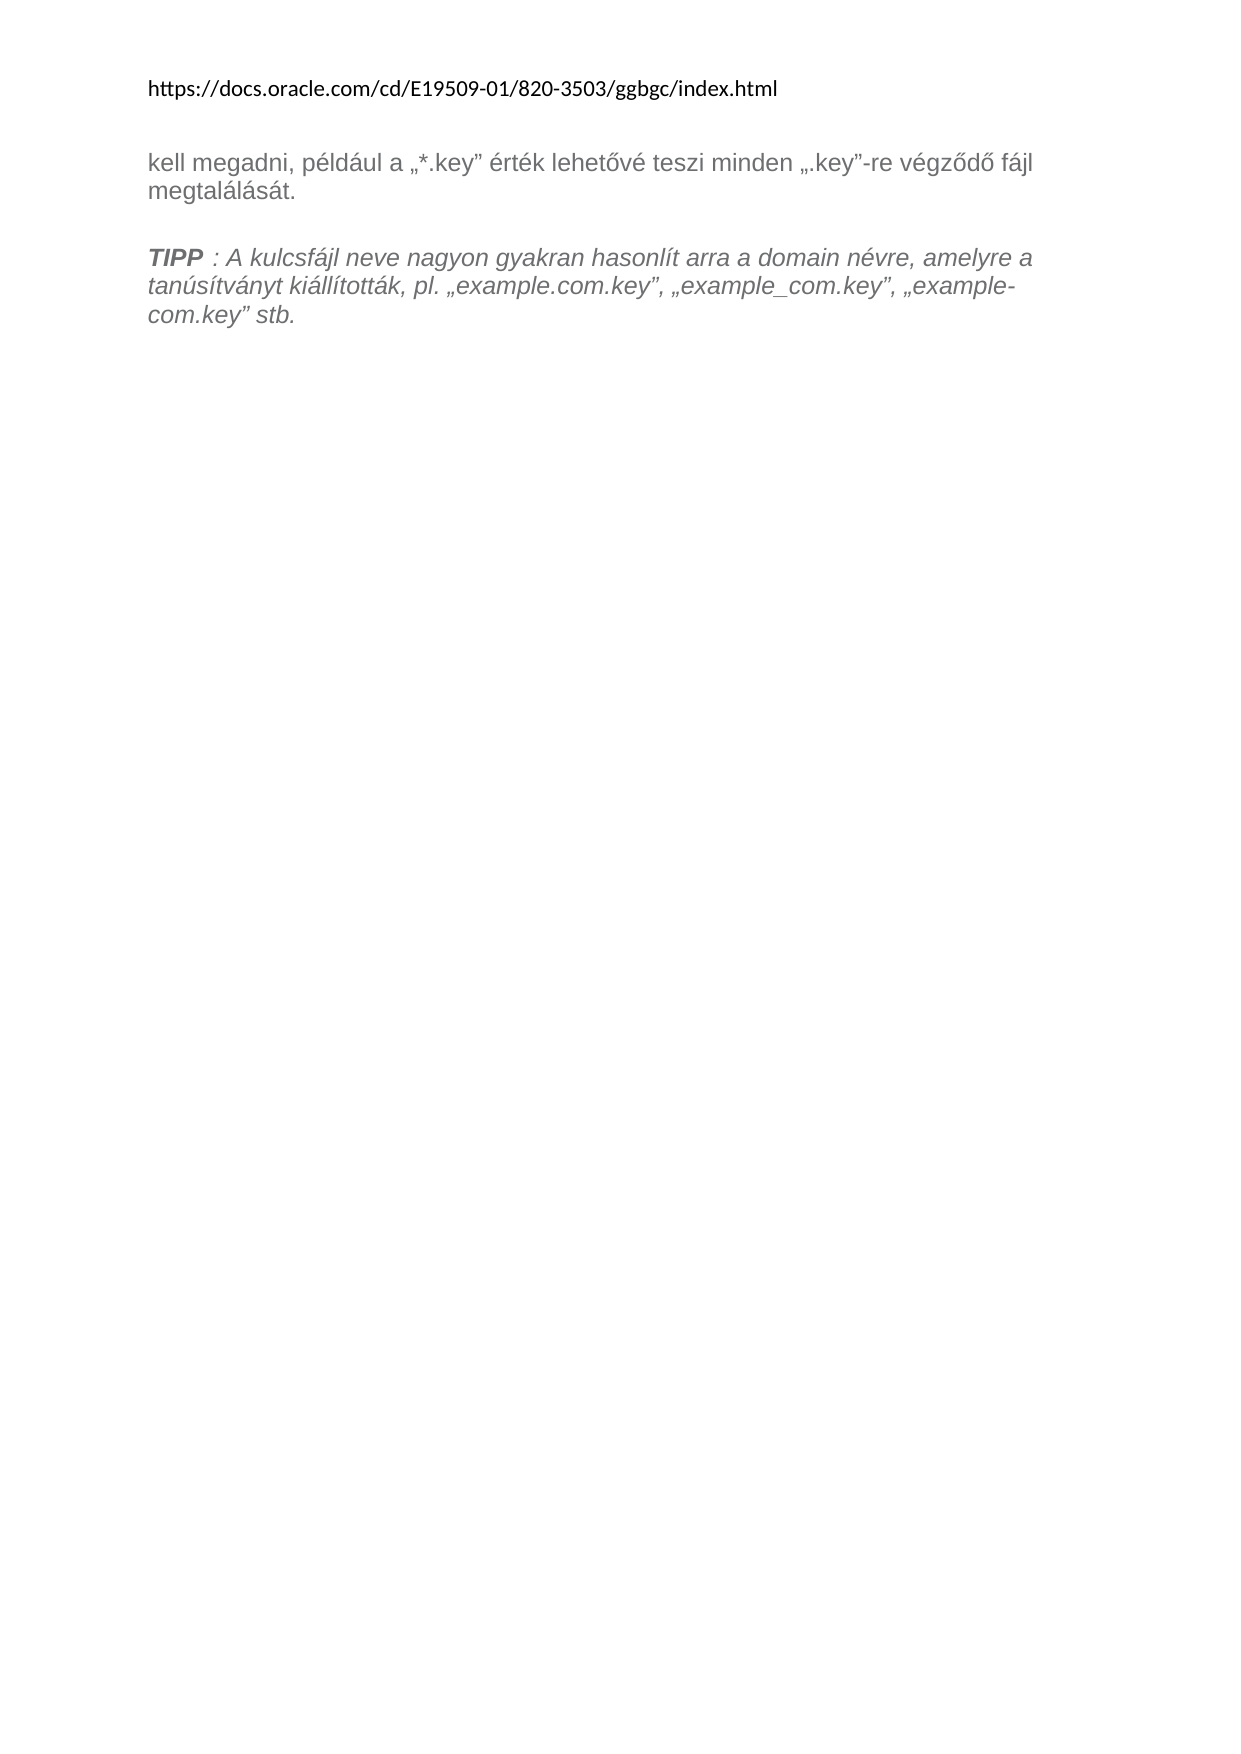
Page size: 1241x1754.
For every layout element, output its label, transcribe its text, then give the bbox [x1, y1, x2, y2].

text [148, 148, 1093, 205]
text TIPP : A kulcsfájl neve nagyon gyakran hasonlít arra a domain névre, amelyre a tanúsítványt kiállították, pl. „example.com.key”, „example_com.key”, „example-com.key” stb. [148, 243, 1093, 329]
